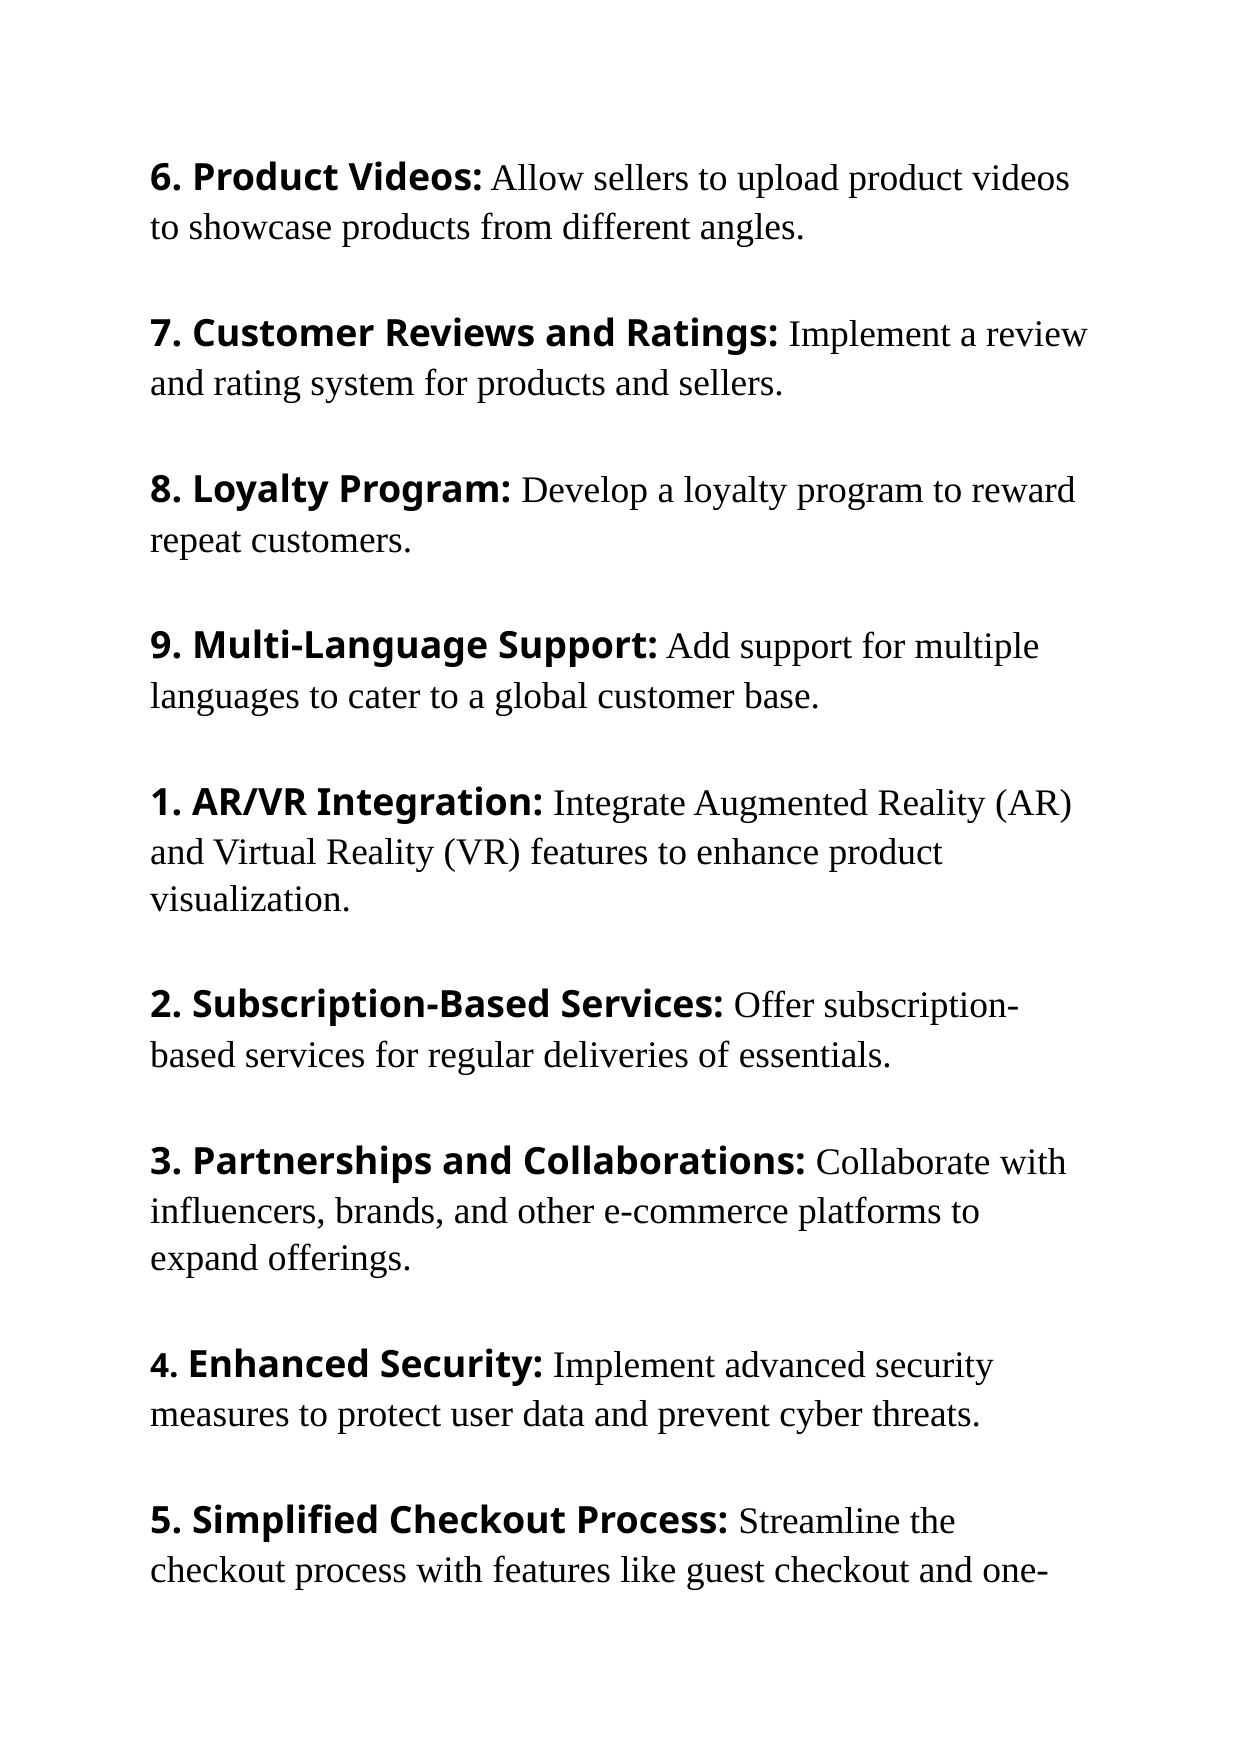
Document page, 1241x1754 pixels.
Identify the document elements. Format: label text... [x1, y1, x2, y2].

text 5. Improved Search Functionality: Enhance search functionality with features like autocomplete, spell-check, and faceted search. [150, 150, 1090, 294]
text 7. Customer Reviews and Ratings: Implement a review and rating system for products and sellers. [150, 522, 1090, 620]
text 9. Multi-Language Support: Add support for multiple languages to cater to a global customer base. [150, 848, 1090, 945]
text 3. Partnerships and Collaborations: Collaborate with influencers, brands, and other e-commerce platforms to expand offerings. [150, 1383, 1090, 1527]
text 6. Product Videos: Allow sellers to upload product videos to showcase products from different angles. [150, 359, 1090, 457]
text 8. Loyalty Program: Develop a loyalty program to reward repeat customers. [150, 685, 1090, 783]
text 1. AR/VR Integration: Integrate Augmented Reality (AR) and Virtual Reality (VR) features to enhance product visualization. [150, 1011, 1090, 1155]
text 2. Subscription-Based Services: Offer subscription-based services for regular deliveries of essentials. [150, 1220, 1090, 1318]
